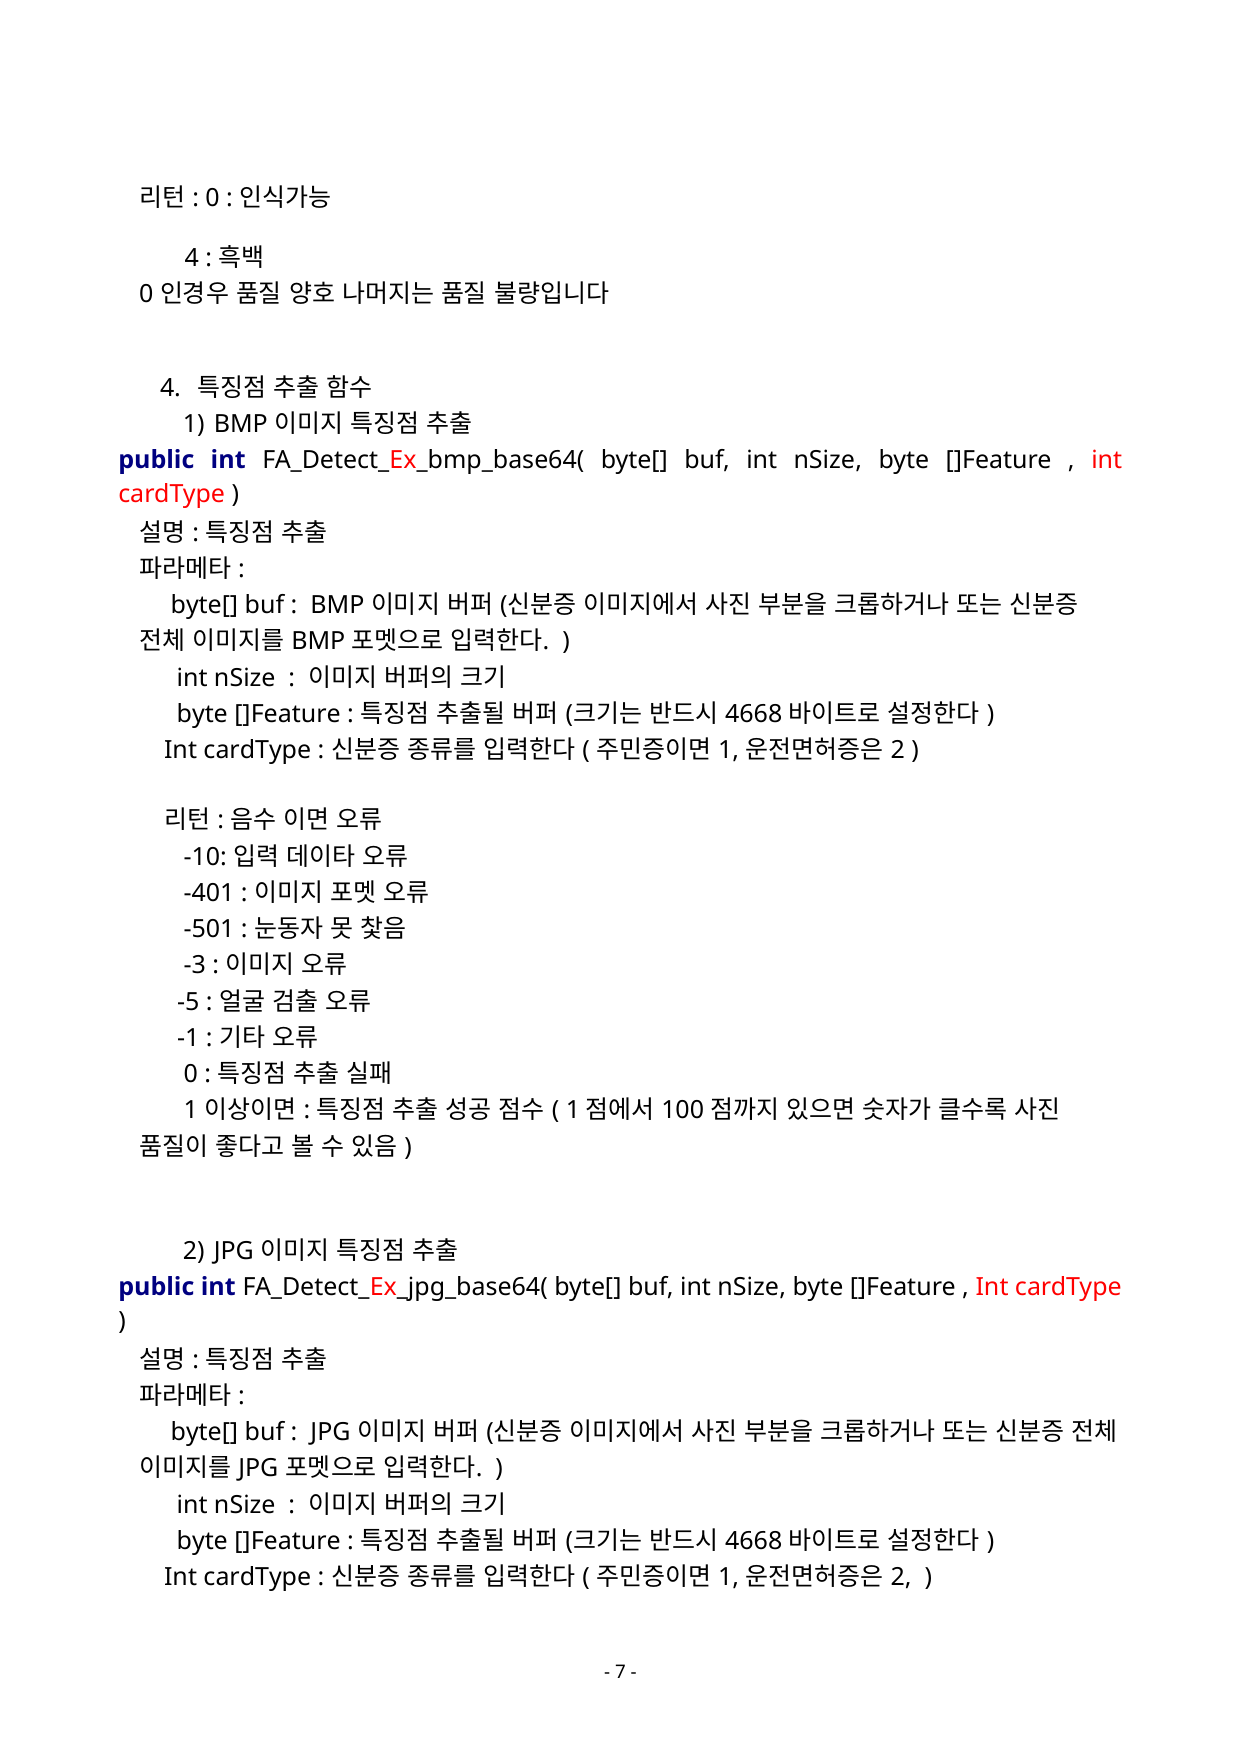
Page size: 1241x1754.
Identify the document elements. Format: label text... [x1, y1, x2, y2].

text 파라메타 : [139, 1375, 1122, 1412]
list BMP 이미지 특징점 추출 [183, 403, 1122, 440]
text -3 : 이미지 오류 [139, 945, 1122, 981]
text public int FA_Detect_Ex_jpg_base64( byte[] buf, int nSize, byte []Feature , Int cardType ) [110, 1267, 1130, 1339]
text -5 : 얼굴 검출 오류 [139, 981, 1122, 1017]
text Int cardType : 신분증 종류를 입력한다 ( 주민증이면 1, 운전면허증은 2, ) [139, 1557, 1122, 1593]
text Int cardType : 신분증 종류를 입력한다 ( 주민증이면 1, 운전면허증은 2 ) [139, 729, 1122, 766]
text 1 이상이면 : 특징점 추출 성공 점수 ( 1점에서 100 점까지 있으면 숫자가 클수록 사진 품질이 좋다고 볼 수 있음 ) [139, 1090, 1122, 1162]
text 설명 : 특징점 추출 [139, 1339, 1122, 1375]
text byte[] buf : BMP 이미지 버퍼 (신분증 이미지에서 사진 부분을 크롭하거나 또는 신분증 전체 이미지를 BMP 포멧으로 입력한다. ) [139, 584, 1122, 657]
text 설명 : 특징점 추출 [139, 512, 1122, 548]
text int nSize : 이미지 버퍼의 크기 [139, 657, 1122, 693]
text 0 인경우 품질 양호 나머지는 품질 불량입니다 [139, 273, 1122, 309]
text public int FA_Detect_Ex_bmp_base64( byte[] buf, int nSize, byte []Feature , int cardType ) [110, 440, 1130, 512]
list JPG 이미지 특징점 추출 [183, 1231, 1122, 1267]
text 리턴 : 음수 이면 오류 [139, 800, 1122, 836]
text -10: 입력 데이타 오류 [139, 836, 1122, 872]
text -501 : 눈동자 못 찿음 [139, 909, 1122, 945]
text byte []Feature : 특징점 추출될 버퍼 (크기는 반드시 4668 바이트로 설정한다 ) [139, 693, 1122, 729]
text -401 : 이미지 포멧 오류 [139, 872, 1122, 909]
list 특징점 추출 함수 [160, 367, 1122, 403]
text 0 : 특징점 추출 실패 [139, 1054, 1122, 1090]
text byte []Feature : 특징점 추출될 버퍼 (크기는 반드시 4668 바이트로 설정한다 ) [139, 1520, 1122, 1557]
text 파라메타 : [139, 548, 1122, 584]
text byte[] buf : JPG 이미지 버퍼 (신분증 이미지에서 사진 부분을 크롭하거나 또는 신분증 전체 이미지를 JPG 포멧으로 입력한다. ) [139, 1412, 1122, 1484]
text int nSize : 이미지 버퍼의 크기 [139, 1484, 1122, 1520]
text -1 : 기타 오류 [139, 1017, 1122, 1054]
text 리턴 : 0 : 인식가능 [139, 177, 1122, 213]
text 4 : 흑백 [139, 237, 1122, 273]
